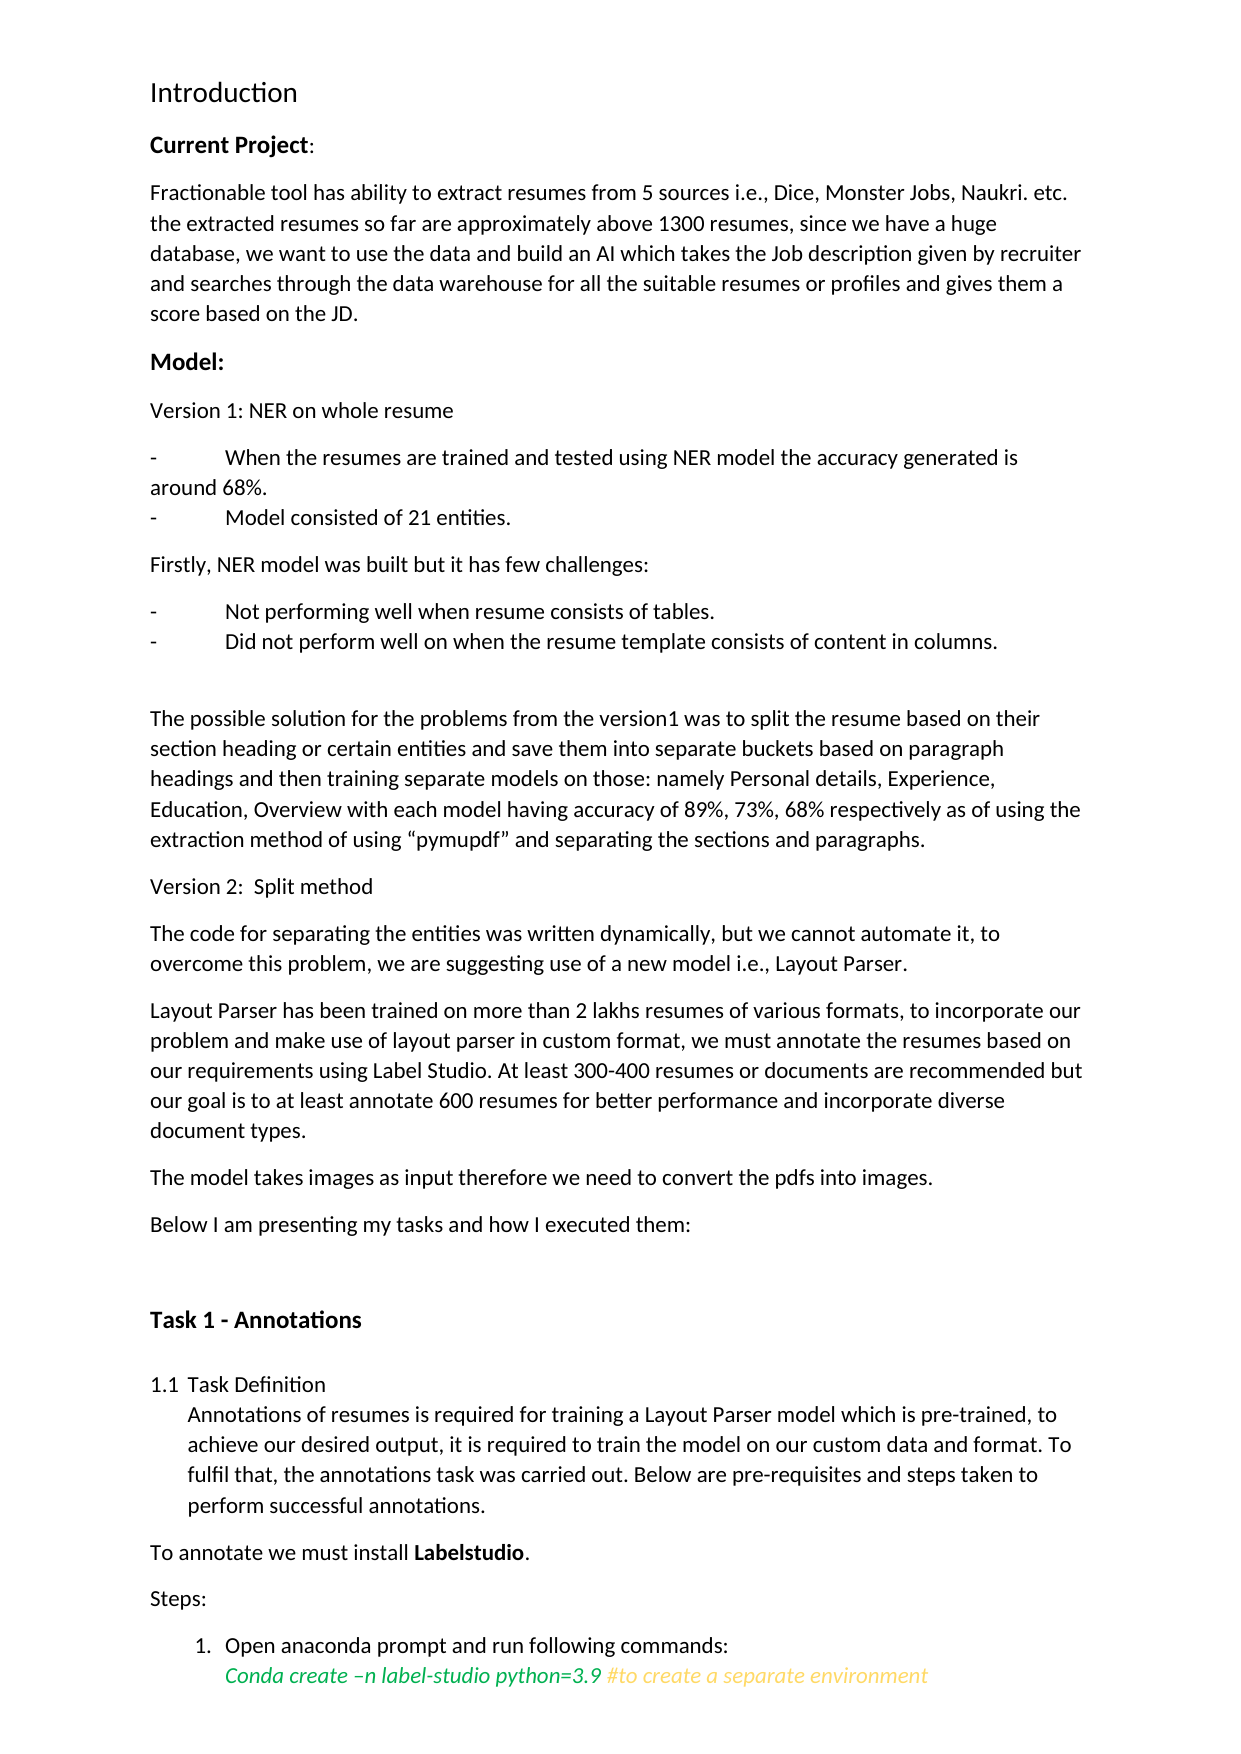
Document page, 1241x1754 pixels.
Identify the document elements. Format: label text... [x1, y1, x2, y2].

list Task 1 - Annotations [150, 1304, 1090, 1335]
text To annotate we must install Labelstudio. [150, 1538, 1090, 1566]
text Firstly, NER model was built but it has few challenges: [150, 550, 1090, 578]
text Steps: [150, 1584, 1090, 1613]
text The code for separating the entities was written dynamically, but we cannot automate it, to overcome this problem, we are suggesting use of a new model i.e., Layout Parser. [150, 919, 1090, 977]
text The model takes images as input therefore we need to convert the pdfs into images. [150, 1163, 1090, 1192]
text Fractionable tool has ability to extract resumes from 5 sources i.e., Dice, Monster Jobs, Naukri. etc. the extracted resumes so far are approximately above 1300 resumes, since we have a huge database, we want to use the data and build an AI which takes the Job description given by recruiter and searches through the data warehouse for all the suitable resumes or profiles and gives them a score based on the JD. [150, 178, 1090, 327]
list Annotations of resumes is required for training a Layout Parser model which is pre-trained, to achieve our desired output, it is required to train the model on our custom data and format. To fulfil that, the annotations task was carried out. Below are pre-requisites and steps taken to perform successful annotations. [187, 1400, 1090, 1519]
text Introduction [150, 74, 1090, 109]
text Model: [150, 346, 1090, 377]
text Version 1: NER on whole resume [150, 396, 1090, 424]
list Model consisted of 21 entities. [150, 503, 1090, 531]
list Open anaconda prompt and run following commands: [194, 1631, 1090, 1659]
text Version 2: Split method [150, 872, 1090, 900]
list When the resumes are trained and tested using NER model the accuracy generated is around 68%. [150, 443, 1090, 501]
list Did not perform well on when the resume template consists of content in columns. [150, 627, 1090, 655]
text Below I am presenting my tasks and how I executed them: [150, 1210, 1090, 1238]
list Task Definition [150, 1370, 1090, 1398]
text Current Project: [150, 129, 1090, 159]
list Not performing well when resume consists of tables. [150, 597, 1090, 625]
text Layout Parser has been trained on more than 2 lakhs resumes of various formats, to incorporate our problem and make use of layout parser in custom format, we must annotate the resumes based on our requirements using Label Studio. At least 300-400 resumes or documents are recommended but our goal is to at least annotate 600 resumes for better performance and incorporate diverse document types. [150, 996, 1090, 1145]
text The possible solution for the problems from the version1 was to split the resume based on their section heading or certain entities and save them into separate buckets based on paragraph headings and then training separate models on those: namely Personal details, Experience, Education, Overview with each model having accuracy of 89%, 73%, 68% respectively as of using the extraction method of using “pymupdf” and separating the sections and paragraphs. [150, 704, 1090, 853]
list Conda create –n label-studio python=3.9 #to create a separate environment [150, 1662, 1090, 1690]
